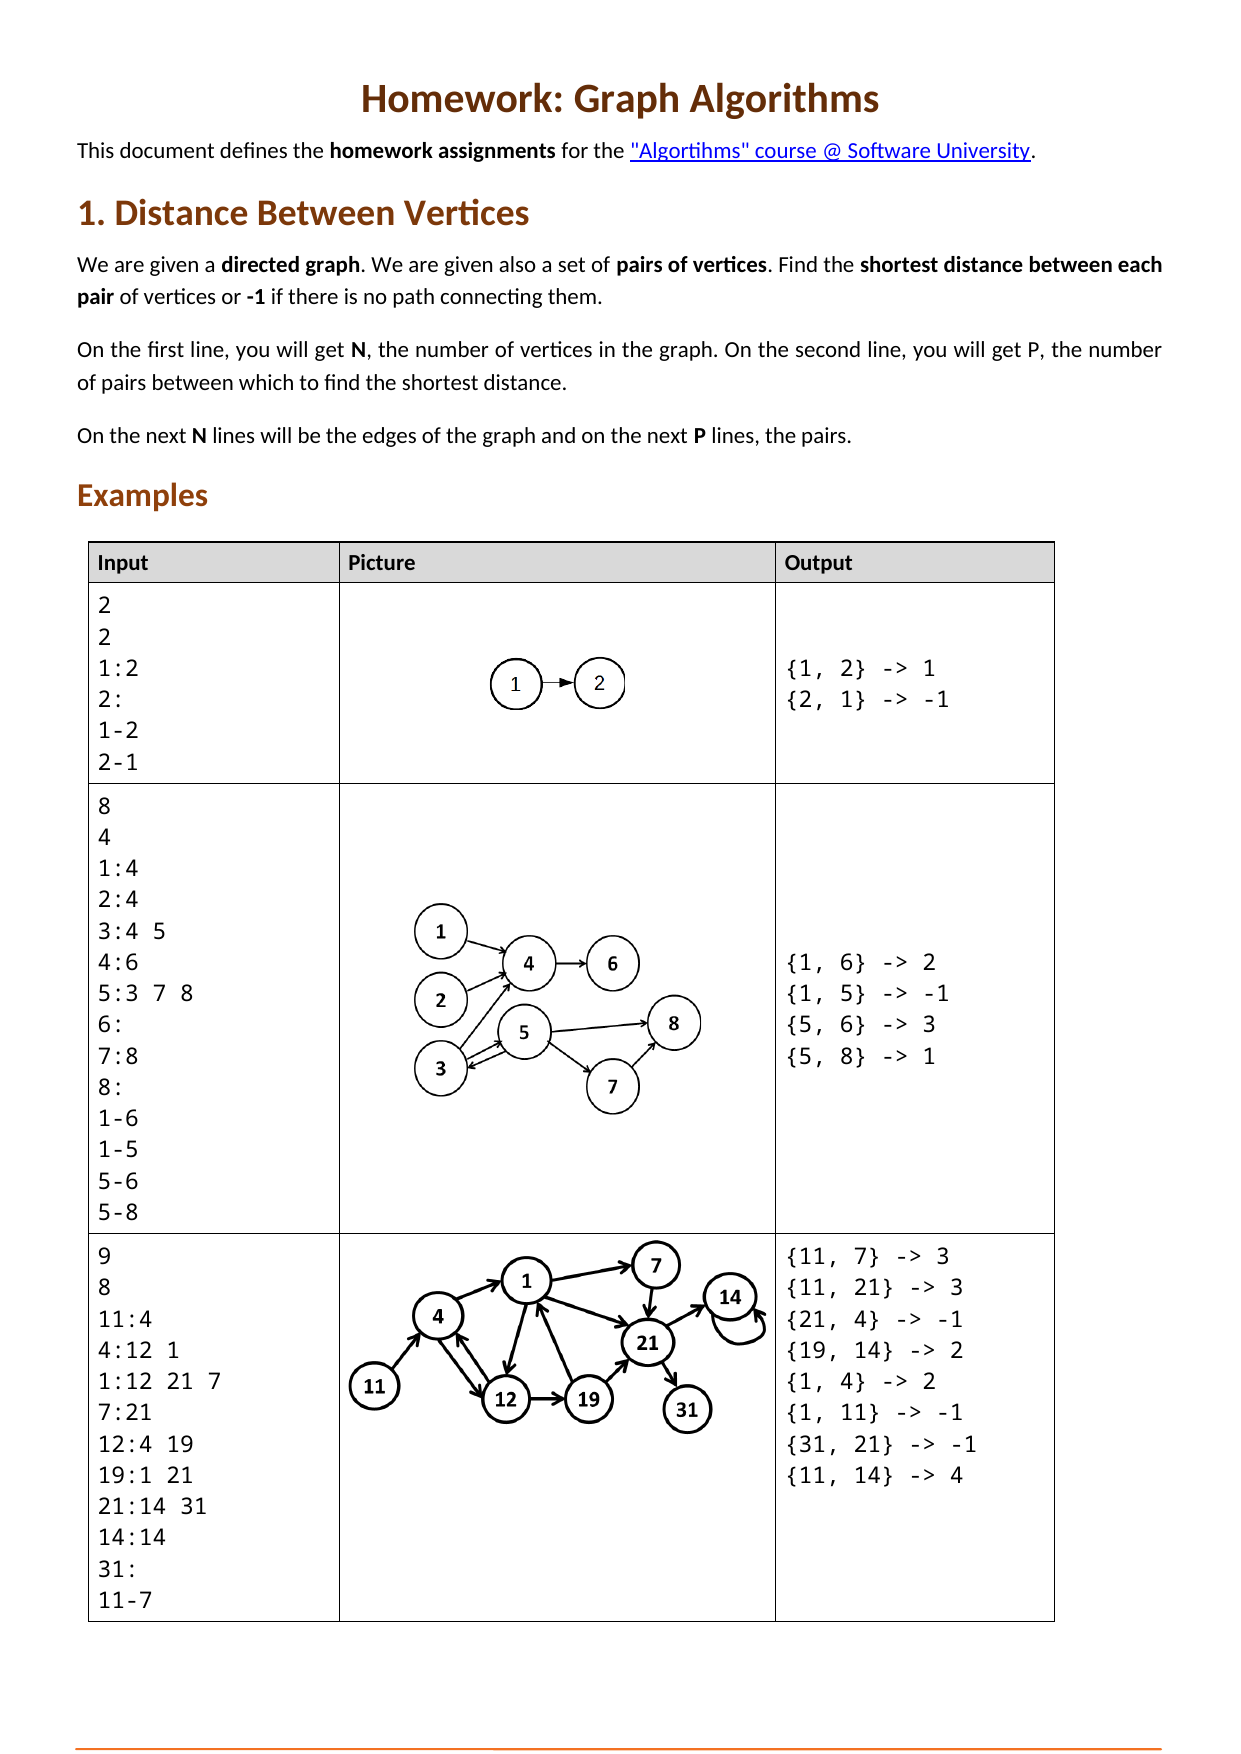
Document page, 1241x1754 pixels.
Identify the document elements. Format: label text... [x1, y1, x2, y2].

table_cell [340, 1234, 775, 1621]
table_cell {1, 6} -> 2 {1, 5} -> -1 {5, 6} -> 3 {5, 8} -> 1 [776, 784, 1054, 1233]
table_cell 8 4 1:4 2:4 3:4 5 4:6 5:3 7 8 6: 7:8 8: 1-6 1-5 5-6 5-8 [89, 784, 339, 1233]
text This document defines the homework assignments for the "Algortihms" course @ Software University. [77, 136, 1163, 164]
table_header Output [776, 543, 1054, 582]
picture [413, 902, 702, 1115]
table_header Input [89, 543, 339, 582]
text On the first line, you will get N, the number of vertices in the graph. On the second line, you will get P, the number of pairs between which to find the shortest distance. [77, 336, 1163, 396]
table_cell [340, 784, 775, 1233]
subtitle Distance Between Vertices [77, 189, 1163, 235]
table_cell [340, 583, 775, 783]
subtitle Homework: Graph Algorithms [77, 72, 1163, 122]
text Examples [77, 474, 1163, 514]
table_cell 2 2 1:2 2: 1-2 2-1 [89, 583, 339, 783]
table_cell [776, 1234, 1054, 1621]
text On the next N lines will be the edges of the graph and on the next P lines, the pairs. [77, 421, 1163, 449]
text We are given a directed graph. We are given also a set of pairs of vertices. Find the shortest distance between each pair of vertices or -1 if there is no path connecting them. [77, 250, 1163, 311]
picture [489, 656, 625, 710]
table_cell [89, 1234, 339, 1621]
table_cell {1, 2} -> 1 {2, 1} -> -1 [776, 583, 1054, 783]
table_header Picture [340, 543, 775, 582]
picture [348, 1240, 767, 1436]
